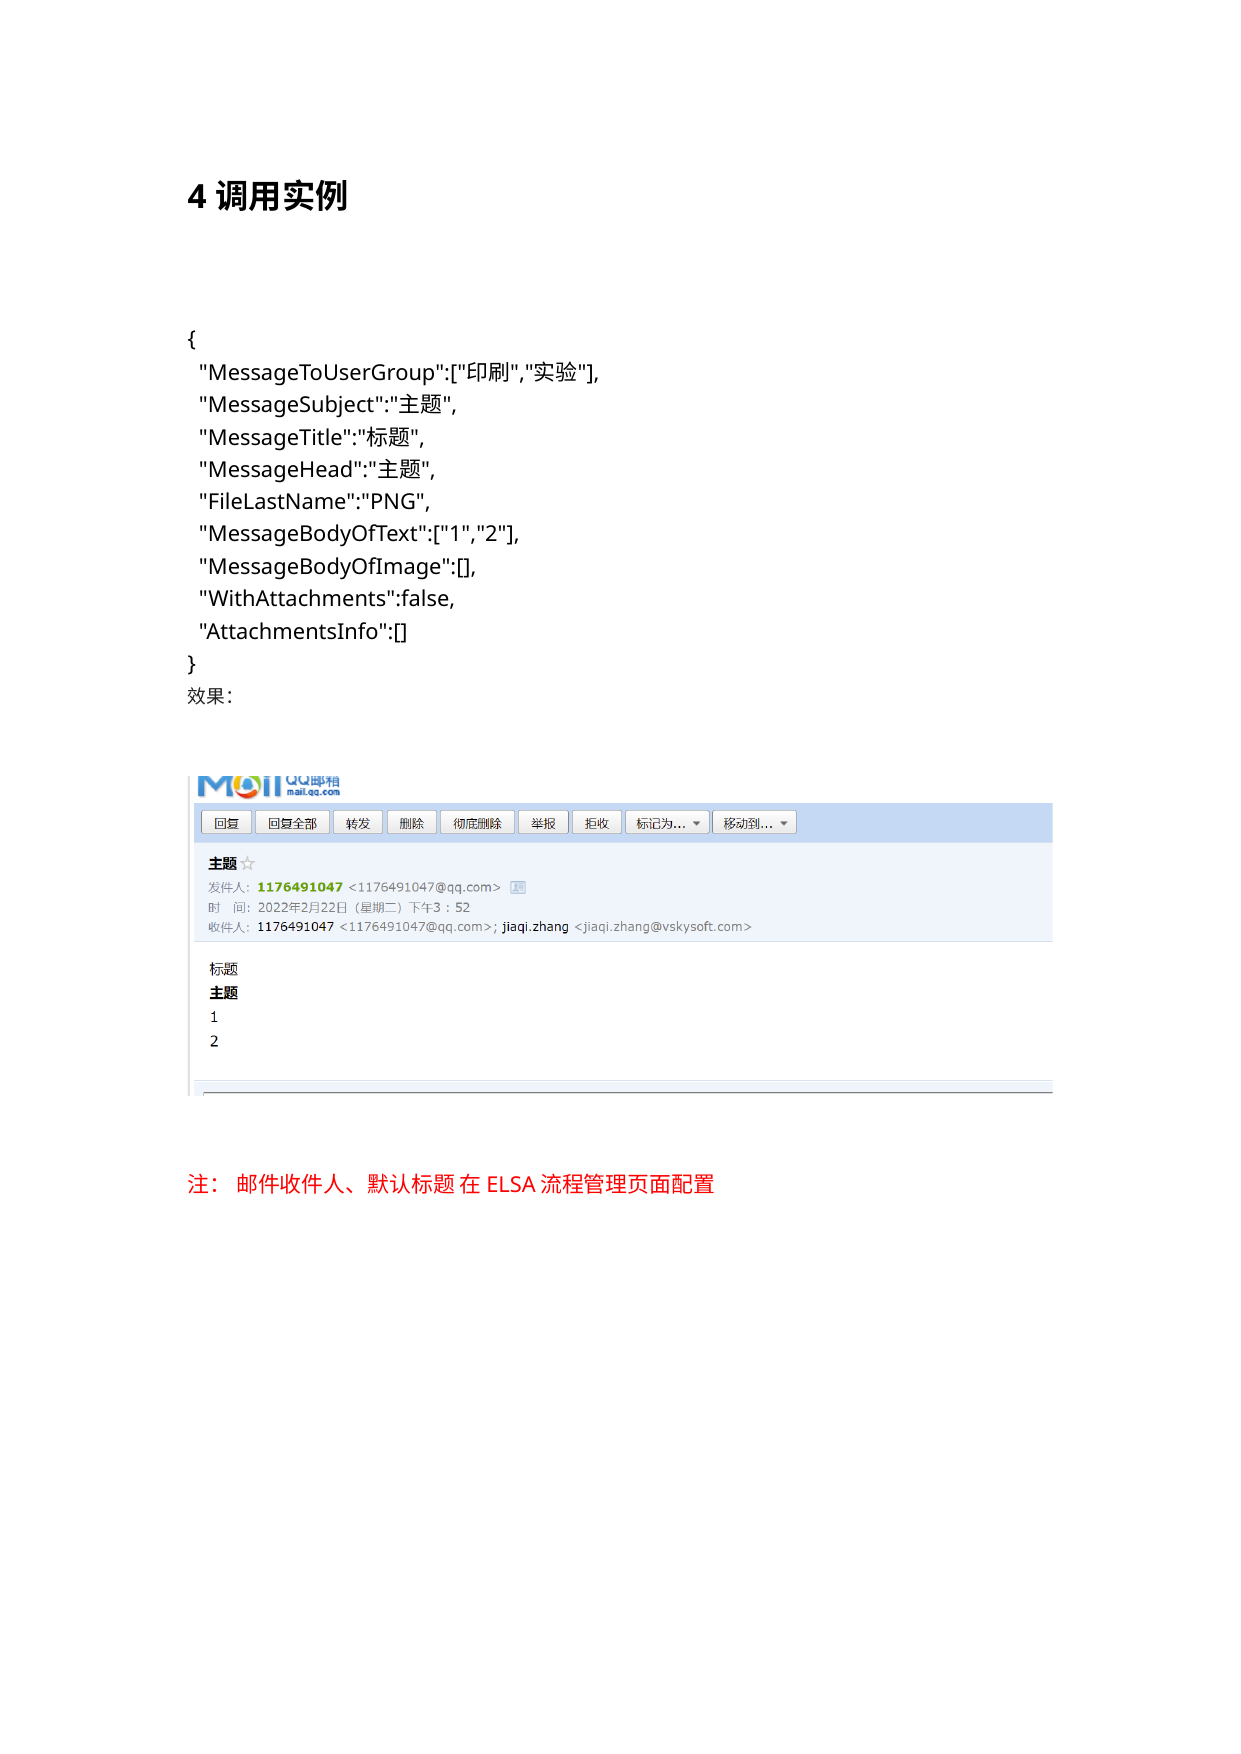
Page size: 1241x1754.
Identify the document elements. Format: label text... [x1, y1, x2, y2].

text "MessageHead":"主题", [187, 452, 1053, 484]
text "MessageTitle":"标题", [187, 419, 1053, 452]
text 注： 邮件收件人、默认标题 在ELSA流程管理页面配置 [187, 1167, 1053, 1199]
text "AttachmentsInfo":[] [187, 614, 1053, 647]
text "WithAttachments":false, [187, 582, 1053, 614]
subtitle 4 调用实例 [187, 162, 1053, 227]
text { [187, 322, 1053, 354]
text "MessageBodyOfText":["1","2"], [187, 517, 1053, 549]
text "MessageBodyOfImage":[], [187, 549, 1053, 582]
picture [187, 776, 1053, 1096]
text "MessageToUserGroup":["印刷","实验"], [187, 354, 1053, 387]
text "MessageSubject":"主题", [187, 387, 1053, 419]
text "FileLastName":"PNG", [187, 484, 1053, 517]
text 效果： [187, 679, 1053, 712]
text } [187, 647, 1053, 679]
